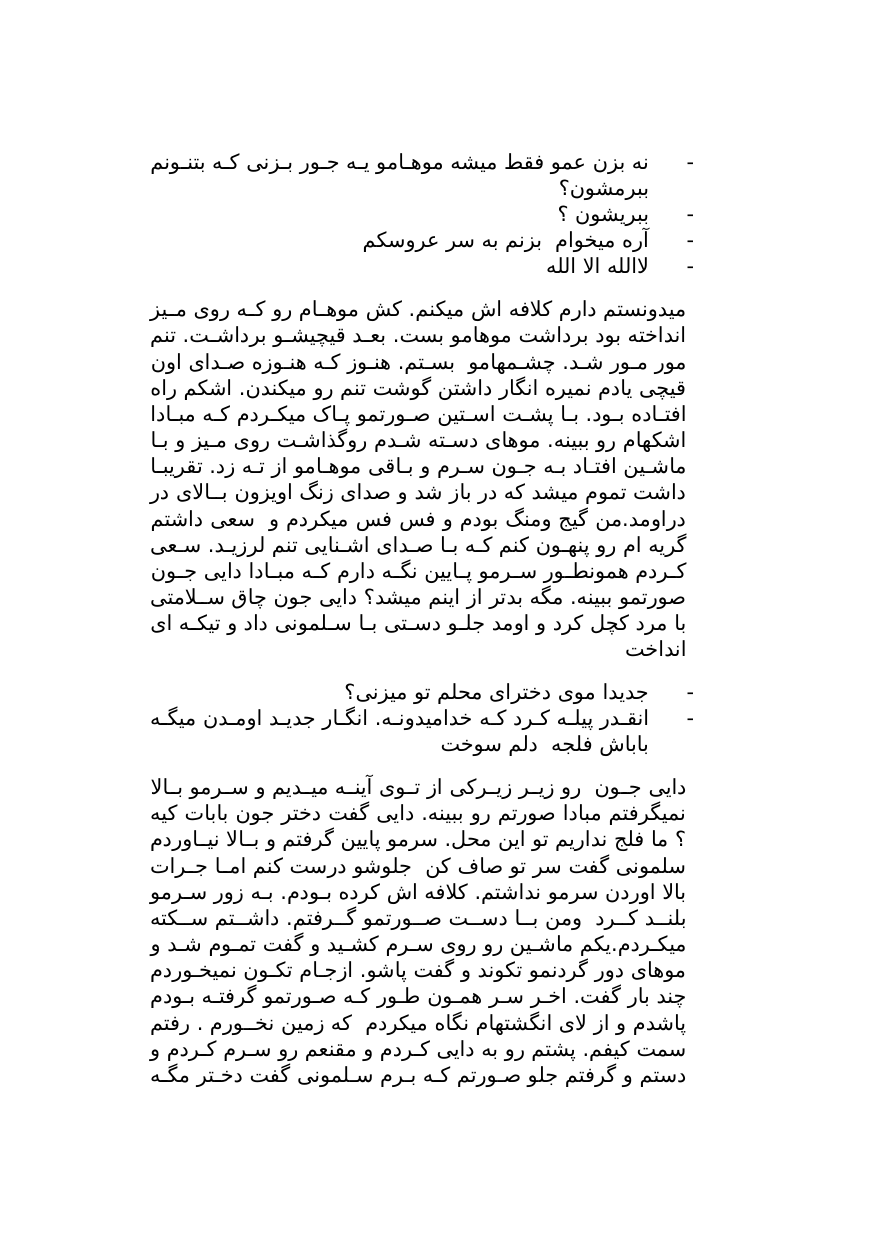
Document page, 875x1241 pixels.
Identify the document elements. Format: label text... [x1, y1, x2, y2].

list لاالله الا الله [150, 254, 687, 279]
list آره میخوام بزنم به سر عروسکم [150, 228, 687, 253]
list جدیدا موی دخترای محلم تو میزنی؟ [150, 680, 687, 704]
list نه بزن عمو فقط میشه موهامو یه جور بزنی که بتنونم ببرمشون؟ [150, 150, 687, 200]
list ببریشون ؟ [150, 202, 687, 227]
text میدونستم دارم کلافه اش میکنم. کش موهام رو که روی میز انداخته بود برداشت موهامو بست. بعد قیچیشو برداشت. تنم مور مور شد. چشمهامو بستم. هنوز که هنوزه صدای اون قیچی یادم نمیره انگار داشتن گوشت تنم رو میکندن. اشکم راه افتاده بود. با پشت استین صورتمو پاک میکردم که مبادا اشکهام رو ببینه. موهای دسته شدم روگذاشت روی میز و با ماشین افتاد به جون سرم و باقی موهامو از ته زد. تقریبا داشت تموم میشد که در باز شد و صدای زنگ اویزون بالای در دراومد.من گیج ومنگ بودم و فس فس میکردم و سعی داشتم گریه ام رو پنهون کنم که با صدای اشنایی تنم لرزید. سعی کردم همونطور سرمو پایین نگه دارم که مبادا دایی جون صورتمو ببینه. مگه بدتر از اینم میشد؟ دایی جون چاق سلامتی با مرد کچل کرد و اومد جلو دستی با سلمونی داد و تیکه ای انداخت [150, 297, 687, 662]
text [150, 775, 687, 1087]
list انقدر پیله کرد که خدامیدونه. انگار جدید اومدن میگه باباش فلجه دلم سوخت [150, 706, 687, 757]
